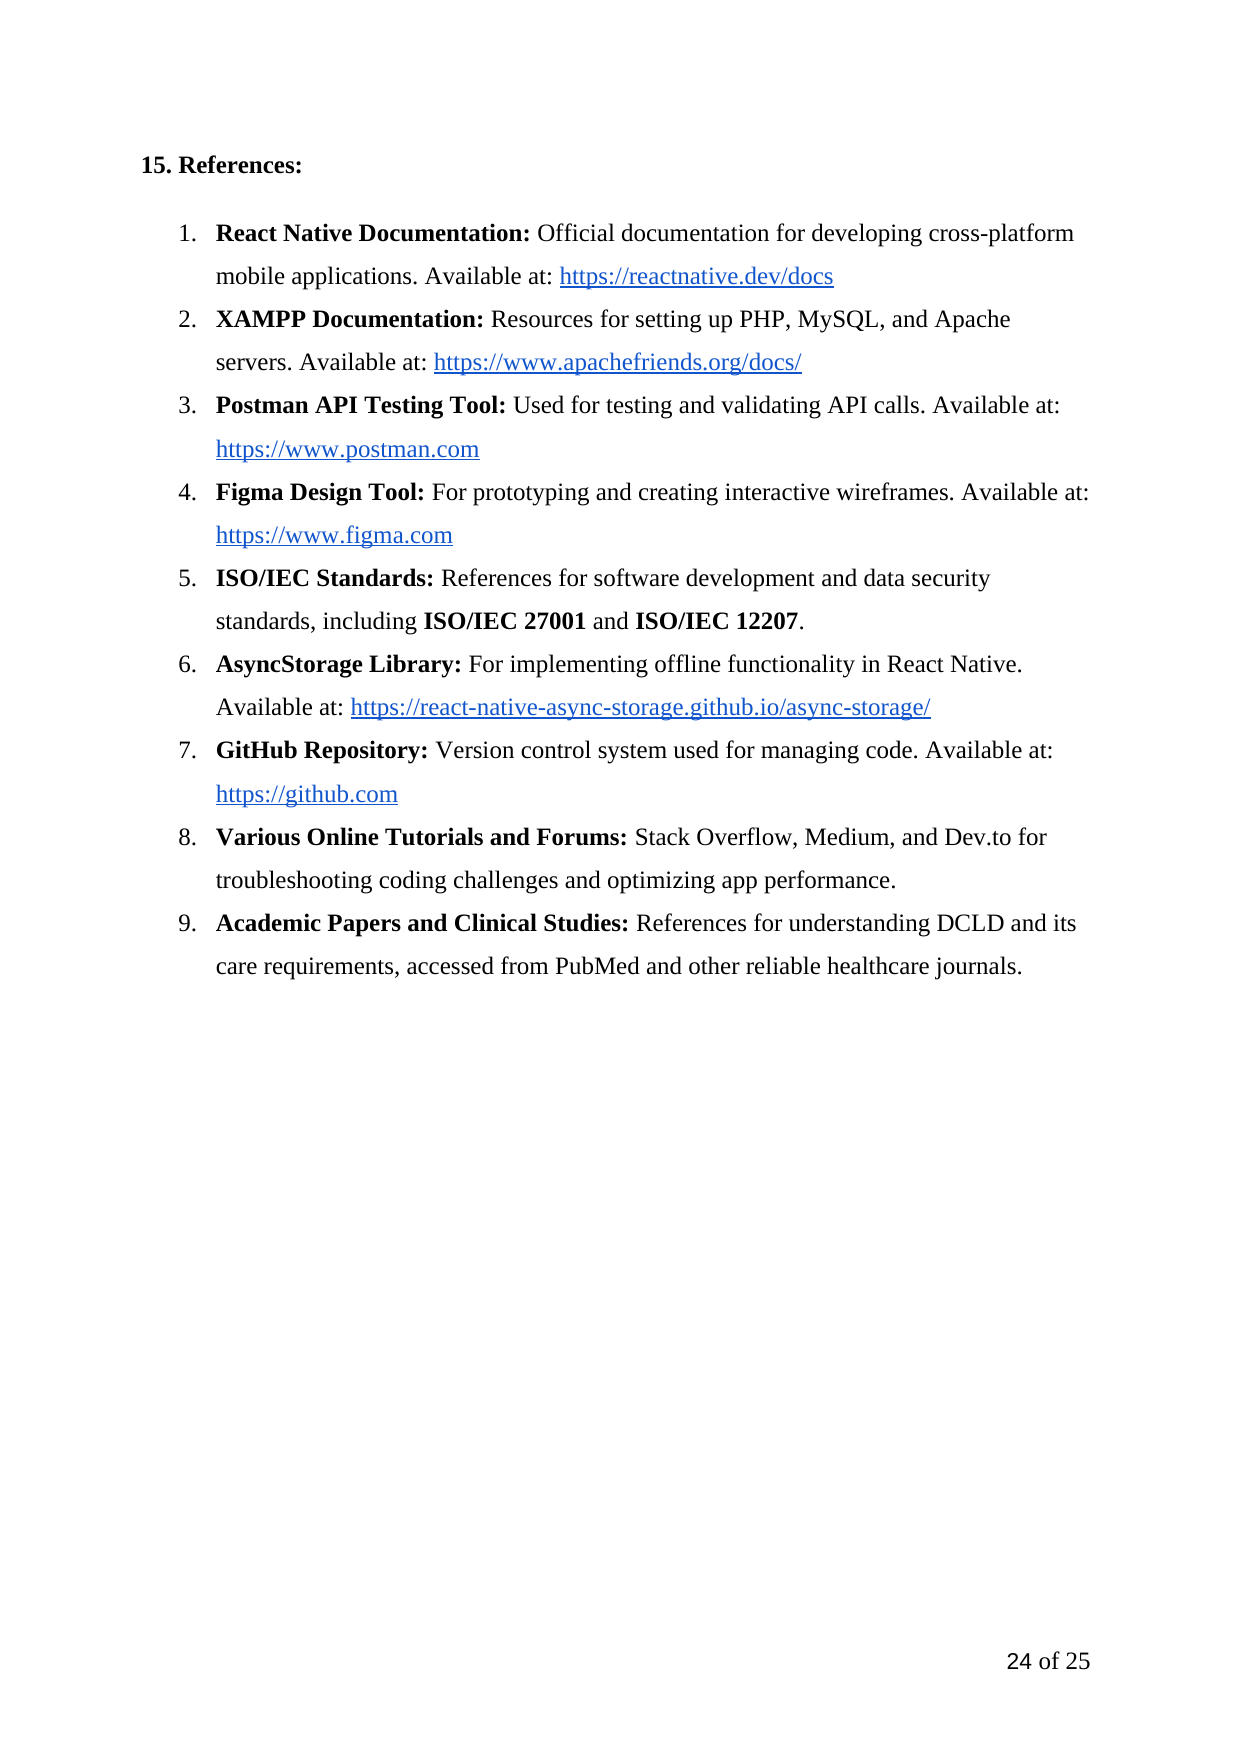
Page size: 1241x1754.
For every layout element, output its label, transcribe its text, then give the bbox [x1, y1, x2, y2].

list ISO/IEC Standards: References for software development and data security standards, including ISO/IEC 27001 and ISO/IEC 12207. [178, 563, 1090, 635]
text 15. References: [141, 150, 1090, 179]
list AsyncStorage Library: For implementing offline functionality in React Native. Available at: https://react-native-async-storage.github.io/async-storage/ [178, 649, 1090, 721]
list Figma Design Tool: For prototyping and creating interactive wireframes. Available at: https://www.figma.com [178, 477, 1090, 549]
list Various Online Tutorials and Forums: Stack Overflow, Medium, and Dev.to for troubleshooting coding challenges and optimizing app performance. [178, 822, 1090, 894]
list XAMPP Documentation: Resources for setting up PHP, MySQL, and Apache servers. Available at: https://www.apachefriends.org/docs/ [178, 304, 1090, 376]
list Postman API Testing Tool: Used for testing and validating API calls. Available at: https://www.postman.com [178, 391, 1090, 462]
list React Native Documentation: Official documentation for developing cross-platform mobile applications. Available at: https://reactnative.dev/docs [178, 218, 1090, 290]
list GitHub Repository: Version control system used for managing code. Available at: https://github.com [178, 736, 1090, 807]
list Academic Papers and Clinical Studies: References for understanding DCLD and its care requirements, accessed from PubMed and other reliable healthcare journals. [178, 908, 1090, 980]
